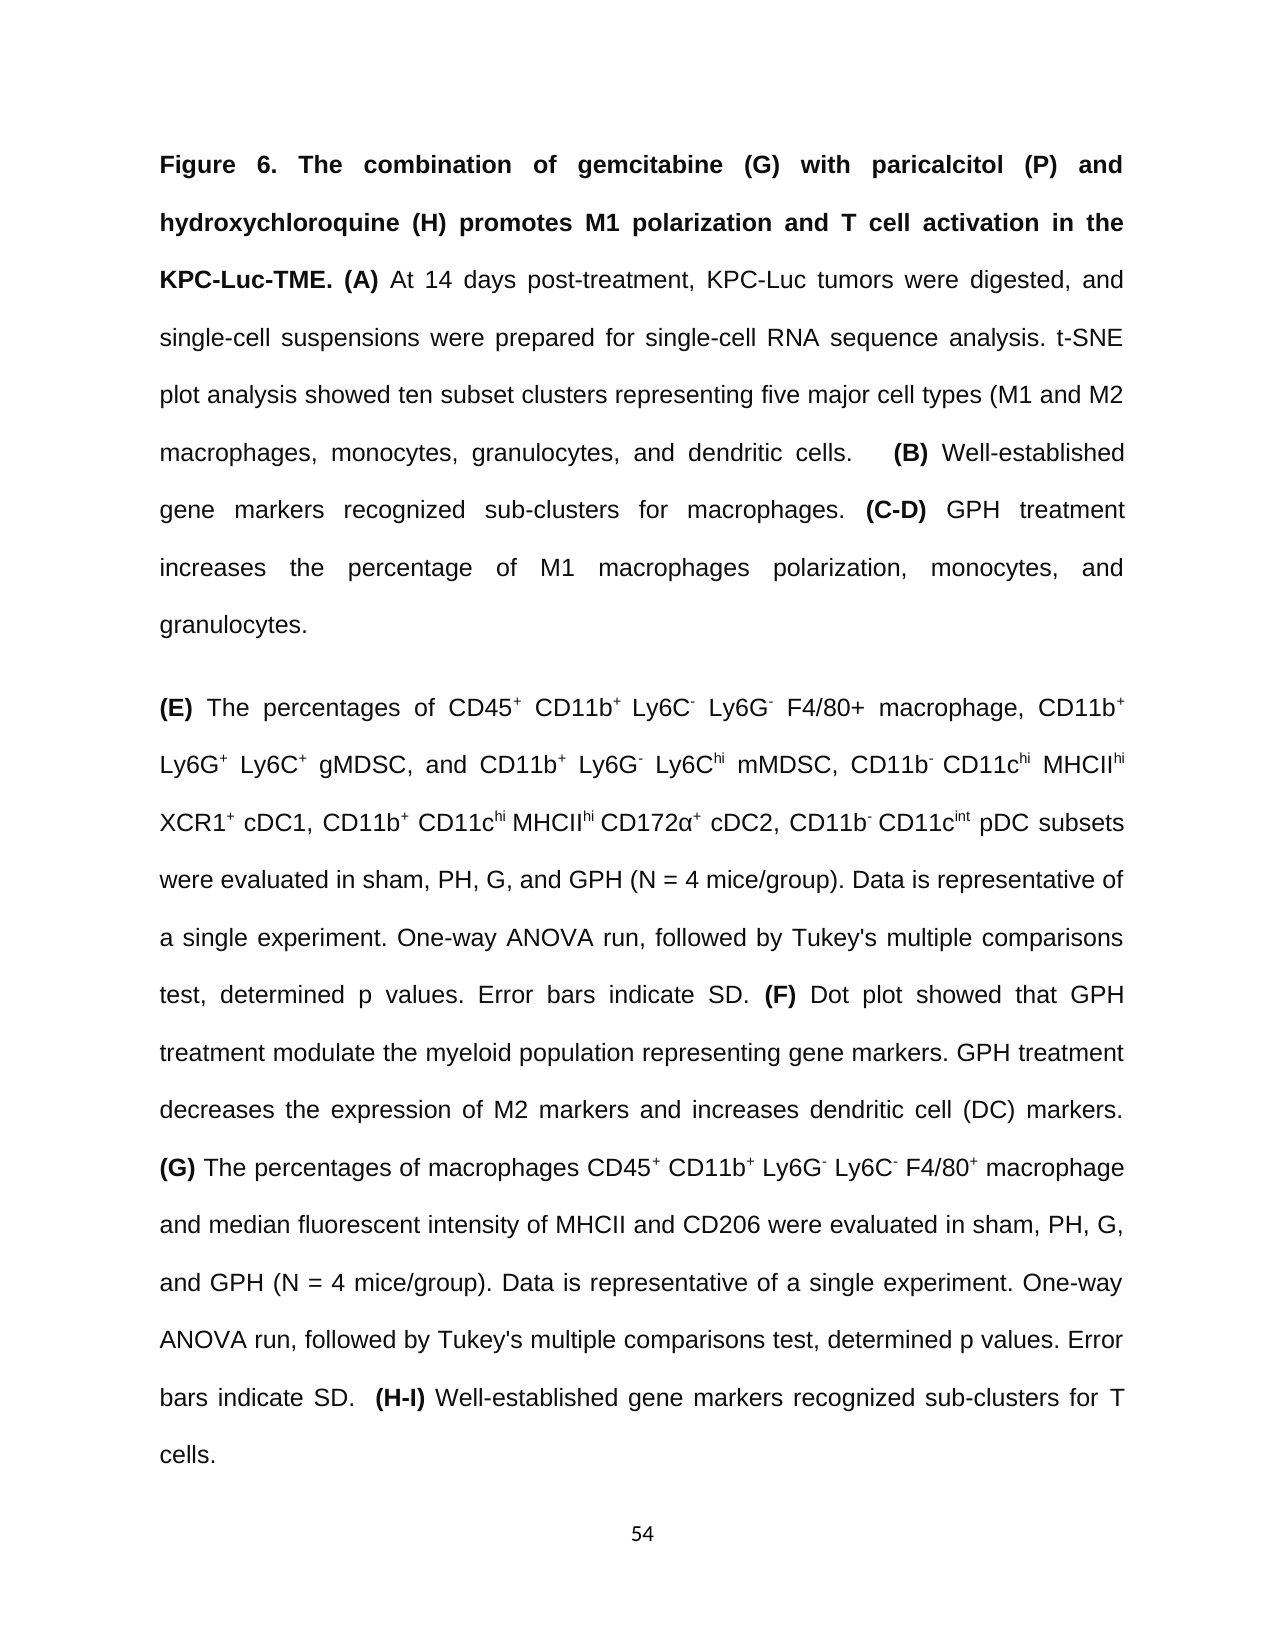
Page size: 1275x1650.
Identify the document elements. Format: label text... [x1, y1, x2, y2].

text Figure 6. The combination of gemcitabine (G) with paricalcitol (P) and hydroxychloroquine (H) promotes M1 polarization and T cell activation in the KPC-Luc-TME. (A) At 14 days post-treatment, KPC-Luc tumors were digested, and single-cell suspensions were prepared for single-cell RNA sequence analysis. t-SNE plot analysis showed ten subset clusters representing five major cell types (M1 and M2 macrophages, monocytes, granulocytes, and dendritic cells. (B) Well-established gene markers recognized sub-clusters for macrophages. (C-D) GPH treatment increases the percentage of M1 macrophages polarization, monocytes, and granulocytes. [159, 150, 1125, 639]
text (E) The percentages of CD45+ CD11b+ Ly6C- Ly6G- F4/80+ macrophage, CD11b+ Ly6G+ Ly6C+ gMDSC, and CD11b+ Ly6G- Ly6Chi mMDSC, CD11b- CD11chi MHCIIhi XCR1+ cDC1, CD11b+ CD11chi MHCIIhi CD172α+ cDC2, CD11b- CD11cint pDC subsets were evaluated in sham, PH, G, and GPH (N = 4 mice/group). Data is representative of a single experiment. One-way ANOVA run, followed by Tukey's multiple comparisons test, determined p values. Error bars indicate SD. (F) Dot plot showed that GPH treatment modulate the myeloid population representing gene markers. GPH treatment decreases the expression of M2 markers and increases dendritic cell (DC) markers. (G) The percentages of macrophages CD45+ CD11b+ Ly6G- Ly6C- F4/80+ macrophage and median fluorescent intensity of MHCII and CD206 were evaluated in sham, PH, G, and GPH (N = 4 mice/group). Data is representative of a single experiment. One-way ANOVA run, followed by Tukey's multiple comparisons test, determined p values. Error bars indicate SD. (H-I) Well-established gene markers recognized sub-clusters for T cells. [159, 692, 1125, 1469]
